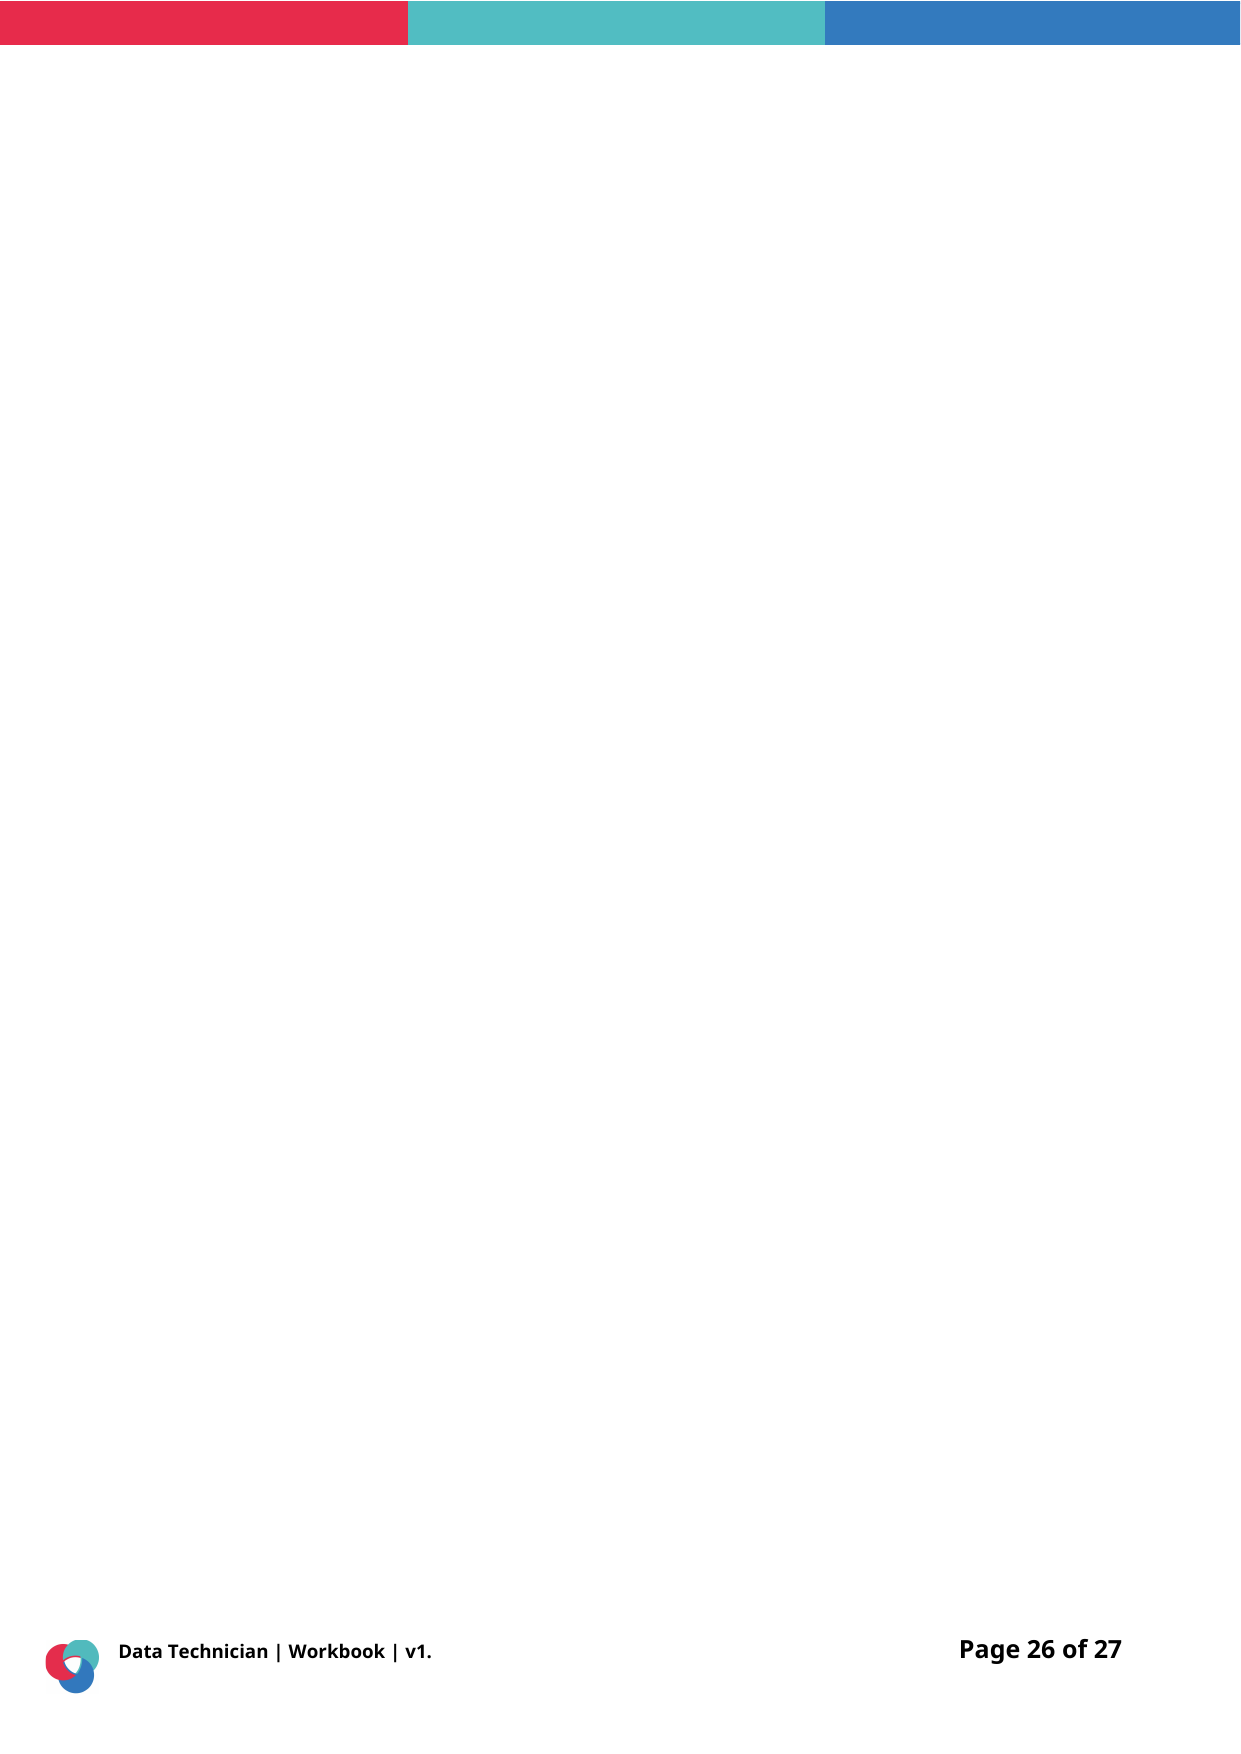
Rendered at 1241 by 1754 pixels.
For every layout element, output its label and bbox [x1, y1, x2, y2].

picture [45, 1640, 100, 1694]
